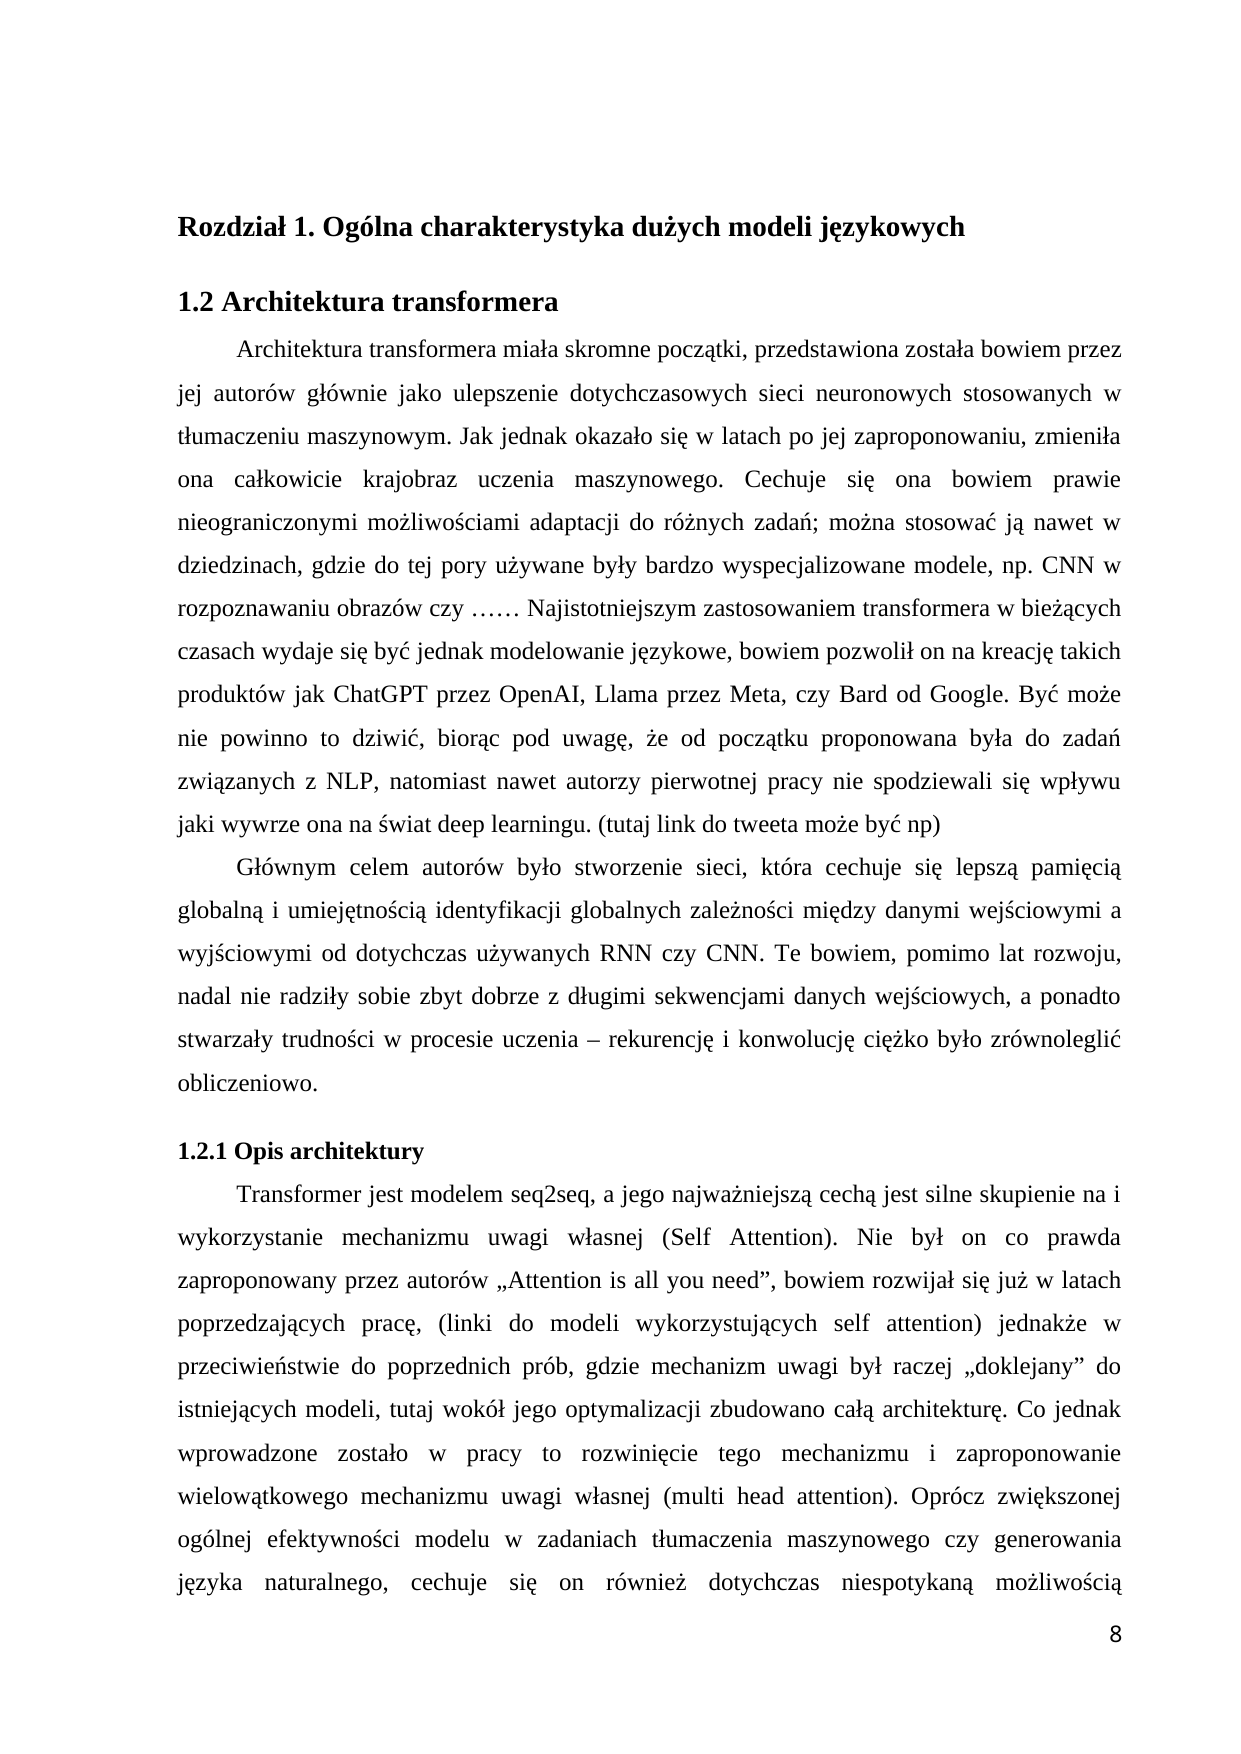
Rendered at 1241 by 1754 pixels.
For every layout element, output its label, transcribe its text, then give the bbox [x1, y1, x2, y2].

text Głównym celem autorów było stworzenie sieci, która cechuje się lepszą pamięcią globalną i umiejętnością identyfikacji globalnych zależności między danymi wejściowymi a wyjściowymi od dotychczas używanych RNN czy CNN. Te bowiem, pomimo lat rozwoju, nadal nie radziły sobie zbyt dobrze z długimi sekwencjami danych wejściowych, a ponadto stwarzały trudności w procesie uczenia – rekurencję i konwolucję ciężko było zrównoleglić obliczeniowo. [177, 852, 1122, 1096]
text Rozdział 1. Ogólna charakterystyka dużych modeli językowych [177, 209, 1122, 242]
text 1.2 Architektura transformera [177, 284, 1122, 318]
text Architektura transformera miała skromne początki, przedstawiona została bowiem przez jej autorów głównie jako ulepszenie dotychczasowych sieci neuronowych stosowanych w tłumaczeniu maszynowym. Jak jednak okazało się w latach po jej zaproponowaniu, zmieniła ona całkowicie krajobraz uczenia maszynowego. Cechuje się ona bowiem prawie nieograniczonymi możliwościami adaptacji do różnych zadań; można stosować ją nawet w dziedzinach, gdzie do tej pory używane były bardzo wyspecjalizowane modele, np. CNN w rozpoznawaniu obrazów czy …… Najistotniejszym zastosowaniem transformera w bieżących czasach wydaje się być jednak modelowanie językowe, bowiem pozwolił on na kreację takich produktów jak ChatGPT przez OpenAI, Llama przez Meta, czy Bard od Google. Być może nie powinno to dziwić, biorąc pod uwagę, że od początku proponowana była do zadań związanych z NLP, natomiast nawet autorzy pierwotnej pracy nie spodziewali się wpływu jaki wywrze ona na świat deep learningu. (tutaj link do tweeta może być np) [177, 334, 1122, 838]
text 1.2.1 Opis architektury [177, 1136, 1122, 1164]
